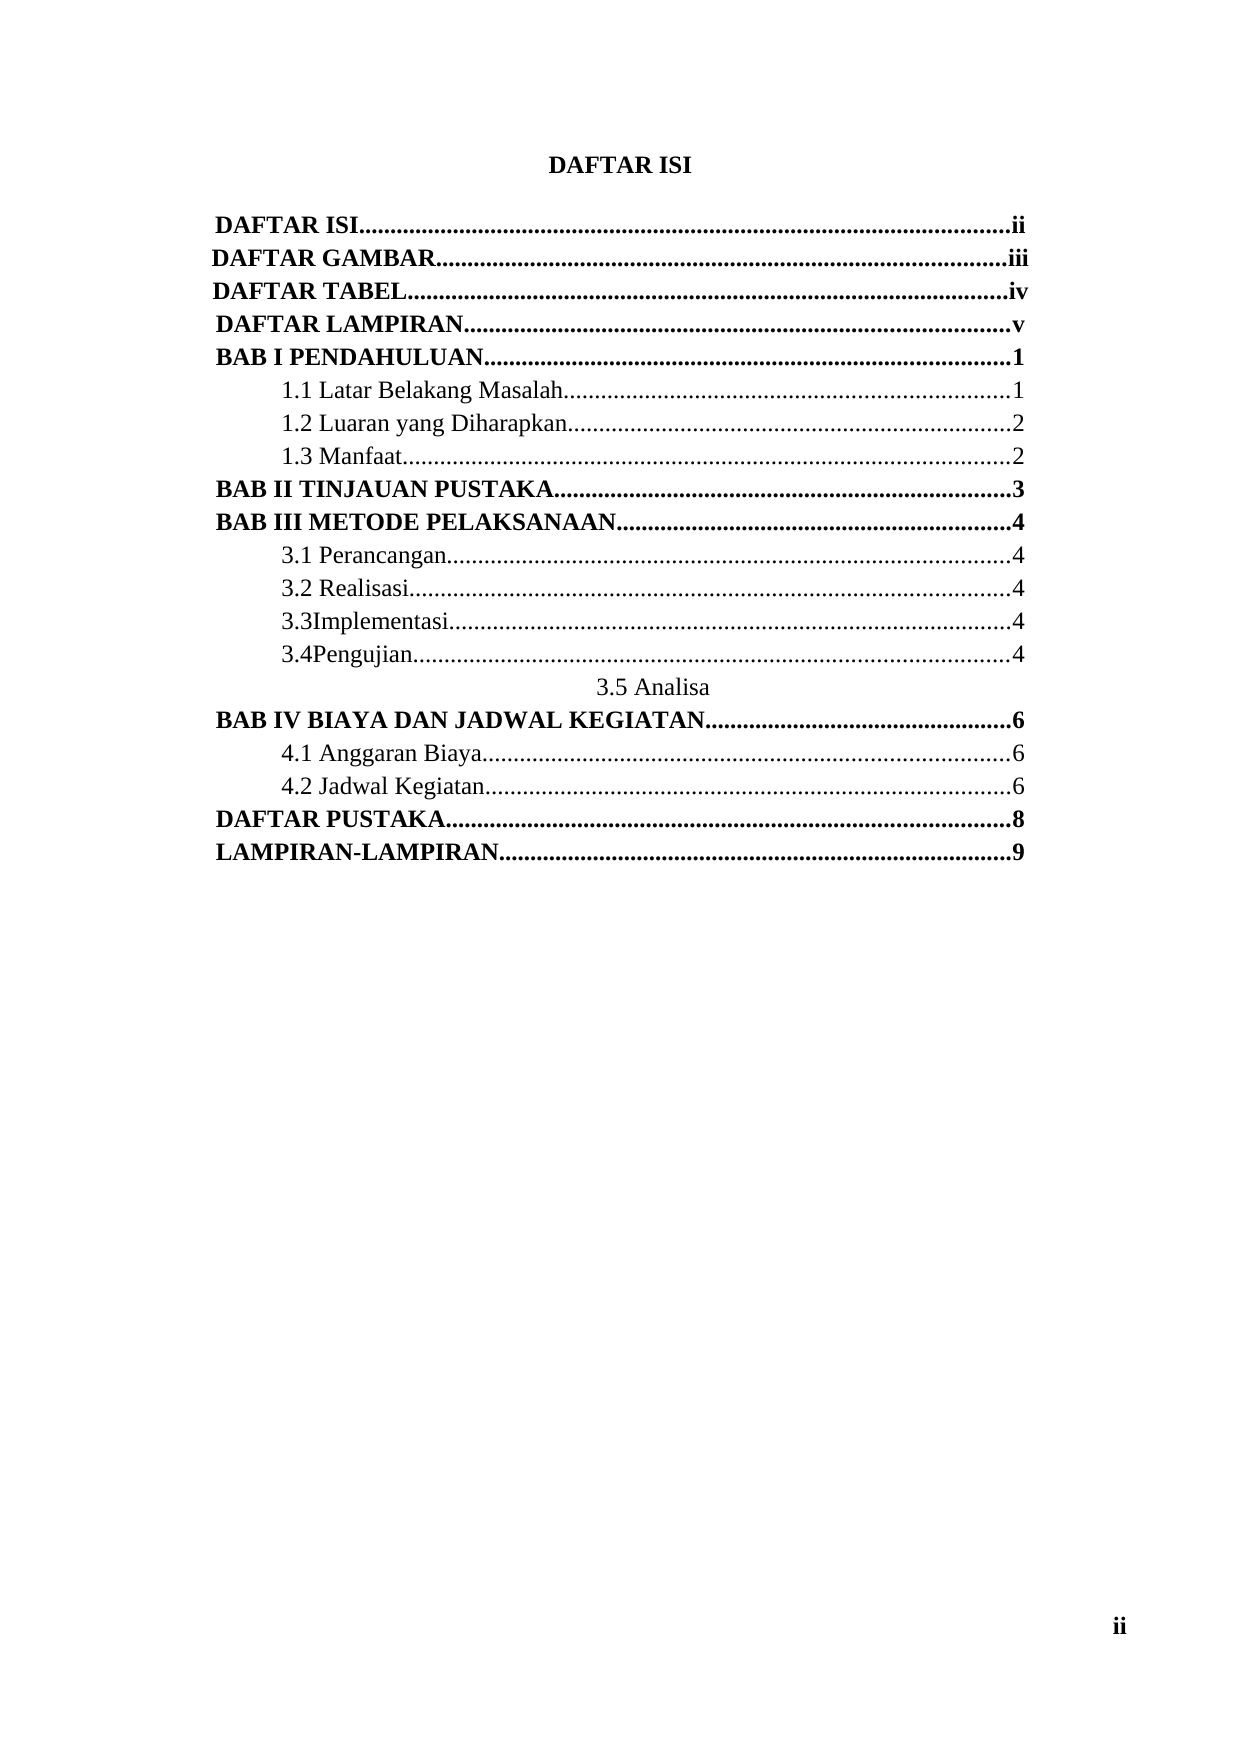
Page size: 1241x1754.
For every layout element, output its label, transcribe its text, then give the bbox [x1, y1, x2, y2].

list BAB I PENDAHULUAN 1 [150, 342, 1090, 371]
list Latar Belakang Masalah 1 [216, 375, 1090, 404]
text 3.2 Realisasi 4 [216, 573, 1090, 602]
text LAMPIRAN-LAMPIRAN 9 [150, 837, 1090, 866]
list DAFTAR GAMBAR iii [150, 243, 1090, 272]
text DAFTAR PUSTAKA 8 [150, 804, 1090, 833]
text BAB III METODE PELAKSANAAN 4 [150, 507, 1090, 536]
text 3.5 Analisa [216, 672, 1090, 701]
list Luaran yang Diharapkan 2 [216, 408, 1090, 437]
text 4.2 Jadwal Kegiatan 6 [216, 771, 1090, 800]
text 4.1 Anggaran Biaya 6 [216, 738, 1090, 767]
text BAB IV BIAYA DAN JADWAL KEGIATAN 6 [150, 705, 1090, 734]
list DAFTAR ISI ii [150, 210, 1090, 238]
list DAFTAR TABEL iv [150, 276, 1090, 304]
text 3.1 Perancangan 4 [216, 540, 1090, 569]
text 1.3 Manfaat 2 [216, 441, 1090, 470]
text DAFTAR ISI [150, 150, 1090, 179]
text 3.4Pengujian 4 [216, 639, 1090, 668]
text 3.3Implementasi 4 [216, 606, 1090, 635]
text BAB II TINJAUAN PUSTAKA 3 [150, 474, 1090, 503]
list DAFTAR LAMPIRAN v [150, 309, 1090, 338]
